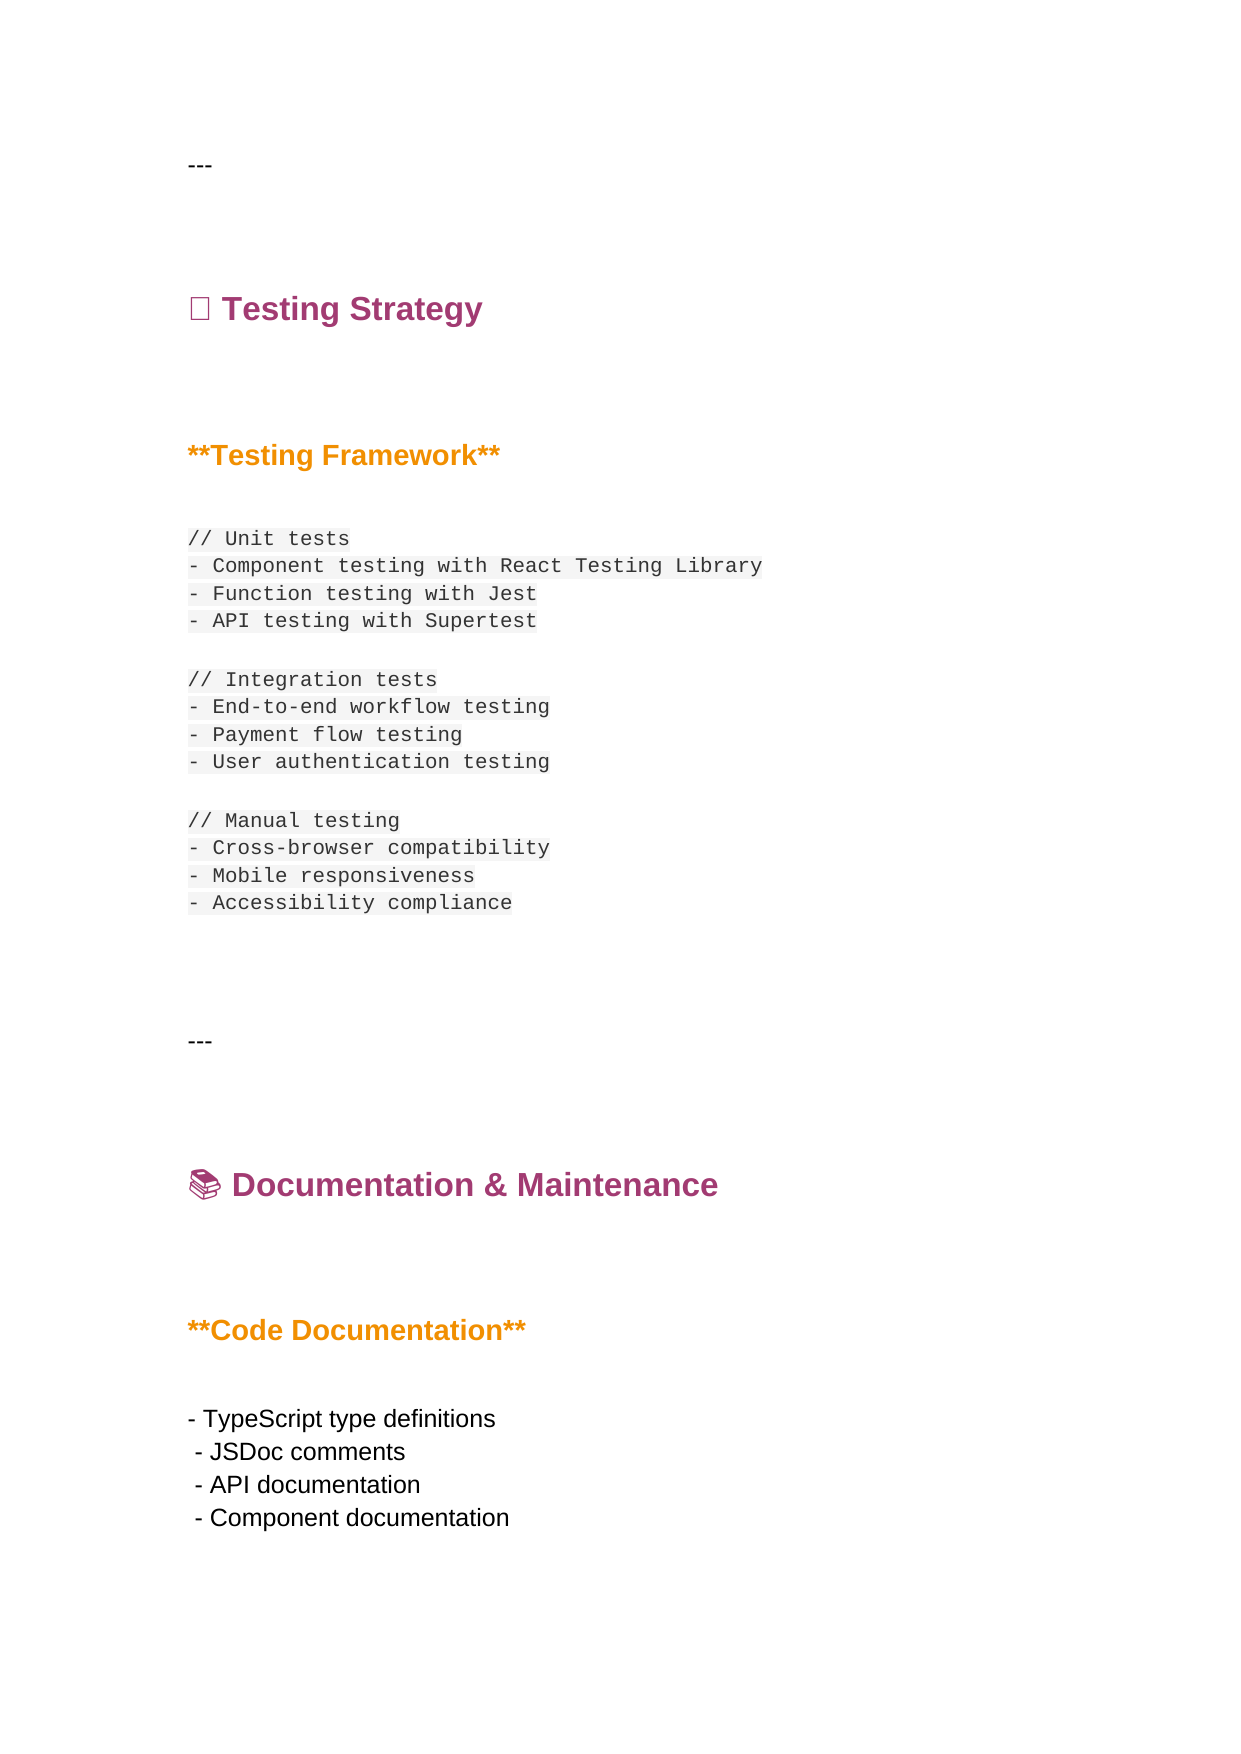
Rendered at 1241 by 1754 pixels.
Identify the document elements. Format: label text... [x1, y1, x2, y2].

text - TypeScript type definitions - JSDoc comments - API documentation - Component documentation [187, 1404, 1053, 1564]
text --- [187, 1026, 1053, 1087]
text **Code Documentation** [187, 1313, 1053, 1379]
text 📚 Documentation & Maintenance [187, 1164, 1053, 1235]
text 🧪 Testing Strategy [187, 289, 1053, 359]
text **Testing Framework** [187, 438, 1053, 503]
text // Unit tests - Component testing with React Testing Library - Function testing with Jest - API testing with Supertest // Integration tests - End-to-end workflow testing - Payment flow testing - User authentication testing // Manual testing - Cross-browser compatibility - Mobile responsiveness - Accessibility compliance [187, 528, 1053, 948]
text --- [187, 150, 1053, 211]
